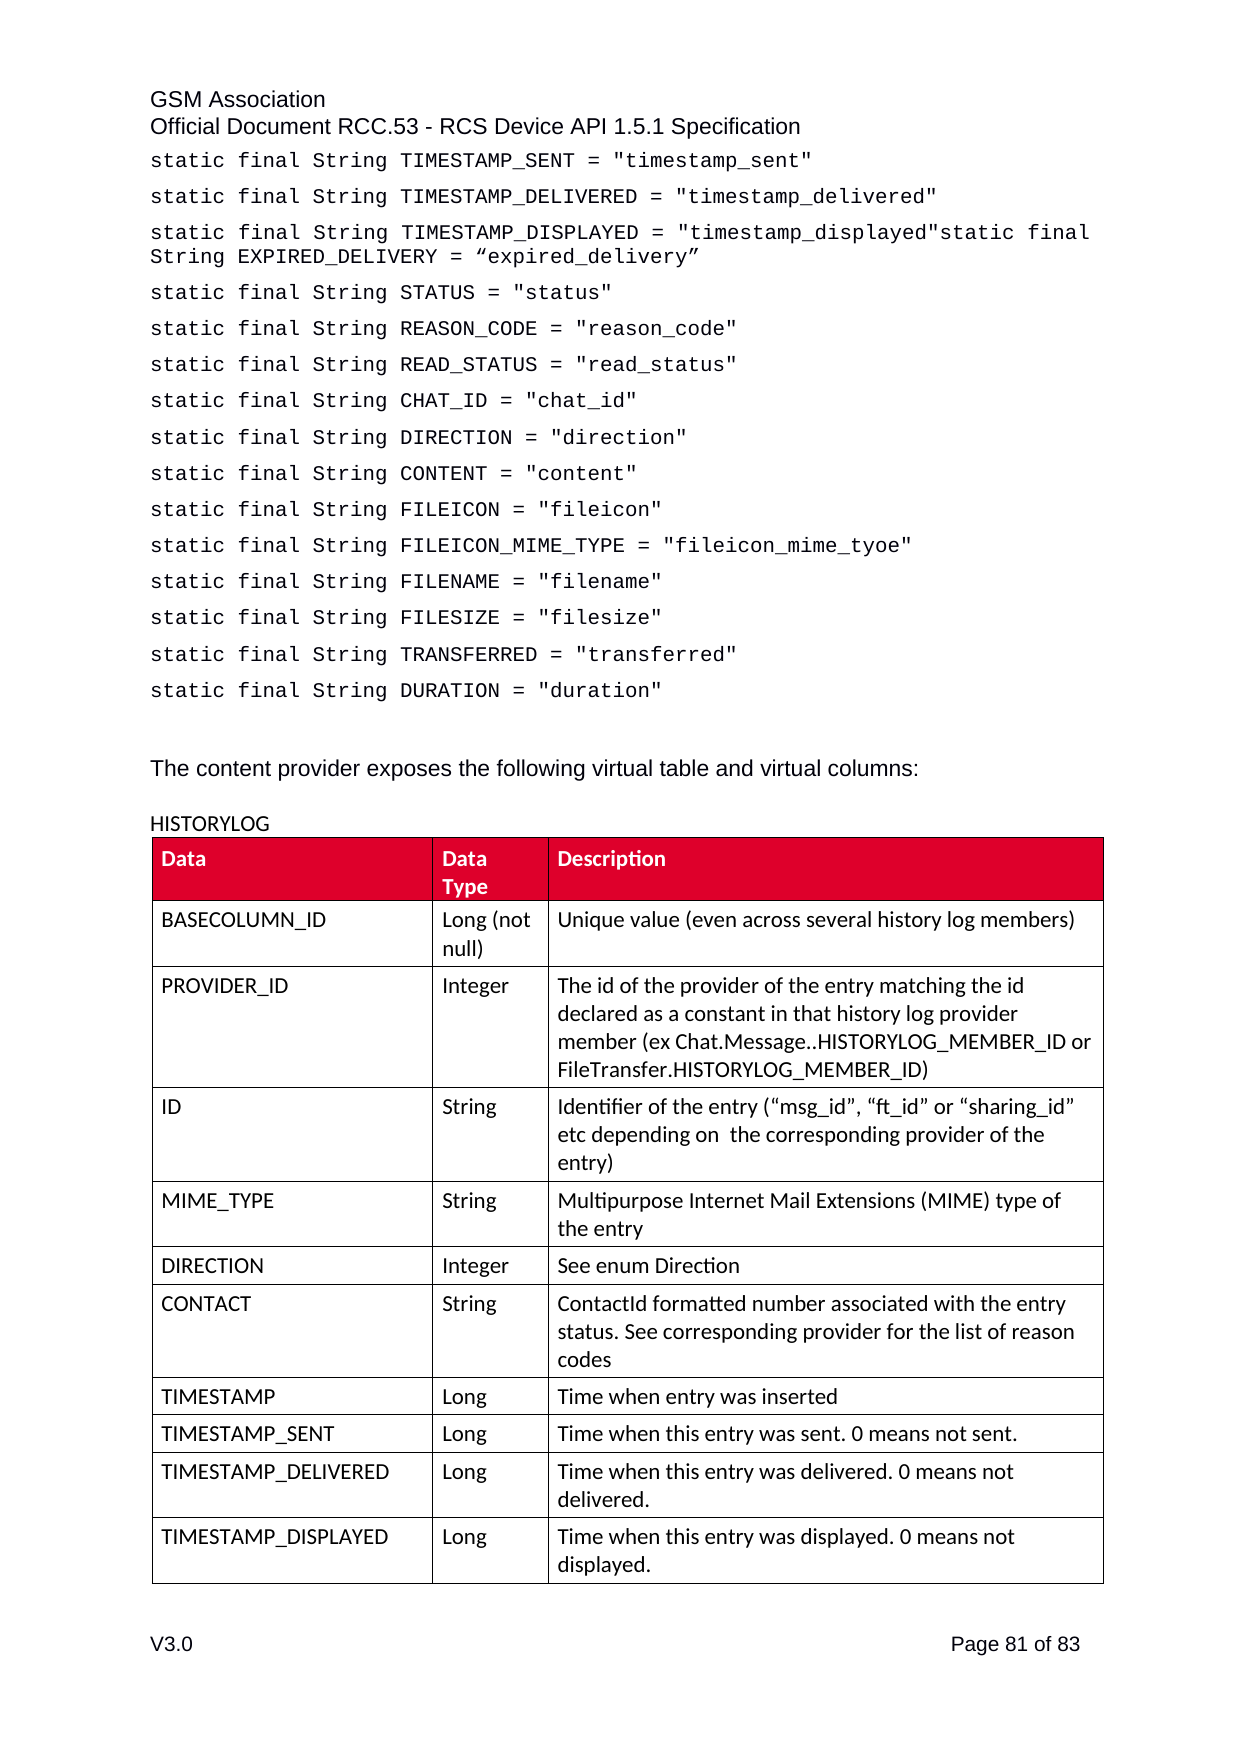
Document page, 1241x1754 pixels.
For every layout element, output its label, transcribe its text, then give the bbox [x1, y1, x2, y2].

table_cell Time when this entry was delivered. 0 means not delivered. [549, 1453, 1103, 1517]
table_cell Long (not null) [433, 901, 548, 966]
table_cell The id of the provider of the entry matching the id declared as a constant in that history log provider member (ex Chat.Message..HISTORYLOG_MEMBER_ID or FileTransfer.HISTORYLOG_MEMBER_ID) [549, 967, 1103, 1087]
table_cell ContactId formatted number associated with the entry status. See corresponding provider for the list of reason codes [549, 1285, 1103, 1377]
list HISTORYLOG [150, 781, 1090, 837]
table_cell Long [433, 1518, 548, 1583]
text The content provider exposes the following virtual table and virtual columns: [150, 755, 1090, 781]
table_cell Unique value (even across several history log members) [549, 901, 1103, 966]
table_cell Long [433, 1378, 548, 1414]
text static final String FILENAME = "filename" [150, 571, 1090, 595]
table_cell Integer [433, 1247, 548, 1283]
table_cell String [433, 1285, 548, 1377]
table_cell TIMESTAMP_DELIVERED [153, 1453, 432, 1517]
table_cell Long [433, 1453, 548, 1517]
table_cell Time when this entry was displayed. 0 means not displayed. [549, 1518, 1103, 1583]
text static final String DURATION = "duration" [150, 680, 1090, 703]
table_cell TIMESTAMP [153, 1378, 432, 1414]
text static final String TIMESTAMP_SENT = "timestamp_sent" [150, 150, 1090, 174]
table_cell DIRECTION [153, 1247, 432, 1283]
text static final String FILEICON = "fileicon" [150, 499, 1090, 523]
text static final String FILESIZE = "filesize" [150, 607, 1090, 631]
text static final String CONTENT = "content" [150, 463, 1090, 486]
text static final String REASON_CODE = "reason_code" [150, 318, 1090, 342]
table_cell Multipurpose Internet Mail Extensions (MIME) type of the entry [549, 1182, 1103, 1246]
text static final String DIRECTION = "direction" [150, 427, 1090, 450]
table_cell String [433, 1088, 548, 1181]
table_cell Time when this entry was sent. 0 means not sent. [549, 1415, 1103, 1452]
table_cell BASECOLUMN_ID [153, 901, 432, 966]
table_cell TIMESTAMP_DISPLAYED [153, 1518, 432, 1583]
table_cell CONTACT [153, 1285, 432, 1377]
table_cell Identifier of the entry (“msg_id”, “ft_id” or “sharing_id” etc depending on the corresponding provider of the entry) [549, 1088, 1103, 1181]
table_cell MIME_TYPE [153, 1182, 432, 1246]
table_header Description [549, 838, 1103, 900]
table_header Data [153, 838, 432, 900]
table_cell Integer [433, 967, 548, 1087]
text static final String CHAT_ID = "chat_id" [150, 391, 1090, 414]
text static final String FILEICON_MIME_TYPE = "fileicon_mime_tyoe" [150, 535, 1090, 559]
text static final String READ_STATUS = "read_status" [150, 354, 1090, 378]
text static final String TRANSFERRED = "transferred" [150, 643, 1090, 667]
text static final String TIMESTAMP_DISPLAYED = "timestamp_displayed"static final String EXPIRED_DELIVERY = “expired_delivery” [150, 222, 1090, 269]
table_cell String [433, 1182, 548, 1246]
text static final String TIMESTAMP_DELIVERED = "timestamp_delivered" [150, 186, 1090, 210]
table_cell ID [153, 1088, 432, 1181]
text static final String STATUS = "status" [150, 282, 1090, 306]
table_cell See enum Direction [549, 1247, 1103, 1283]
table_cell PROVIDER_ID [153, 967, 432, 1087]
table_header Data Type [433, 838, 548, 900]
table_cell TIMESTAMP_SENT [153, 1415, 432, 1452]
table_cell Long [433, 1415, 548, 1452]
table_cell Time when entry was inserted [549, 1378, 1103, 1414]
